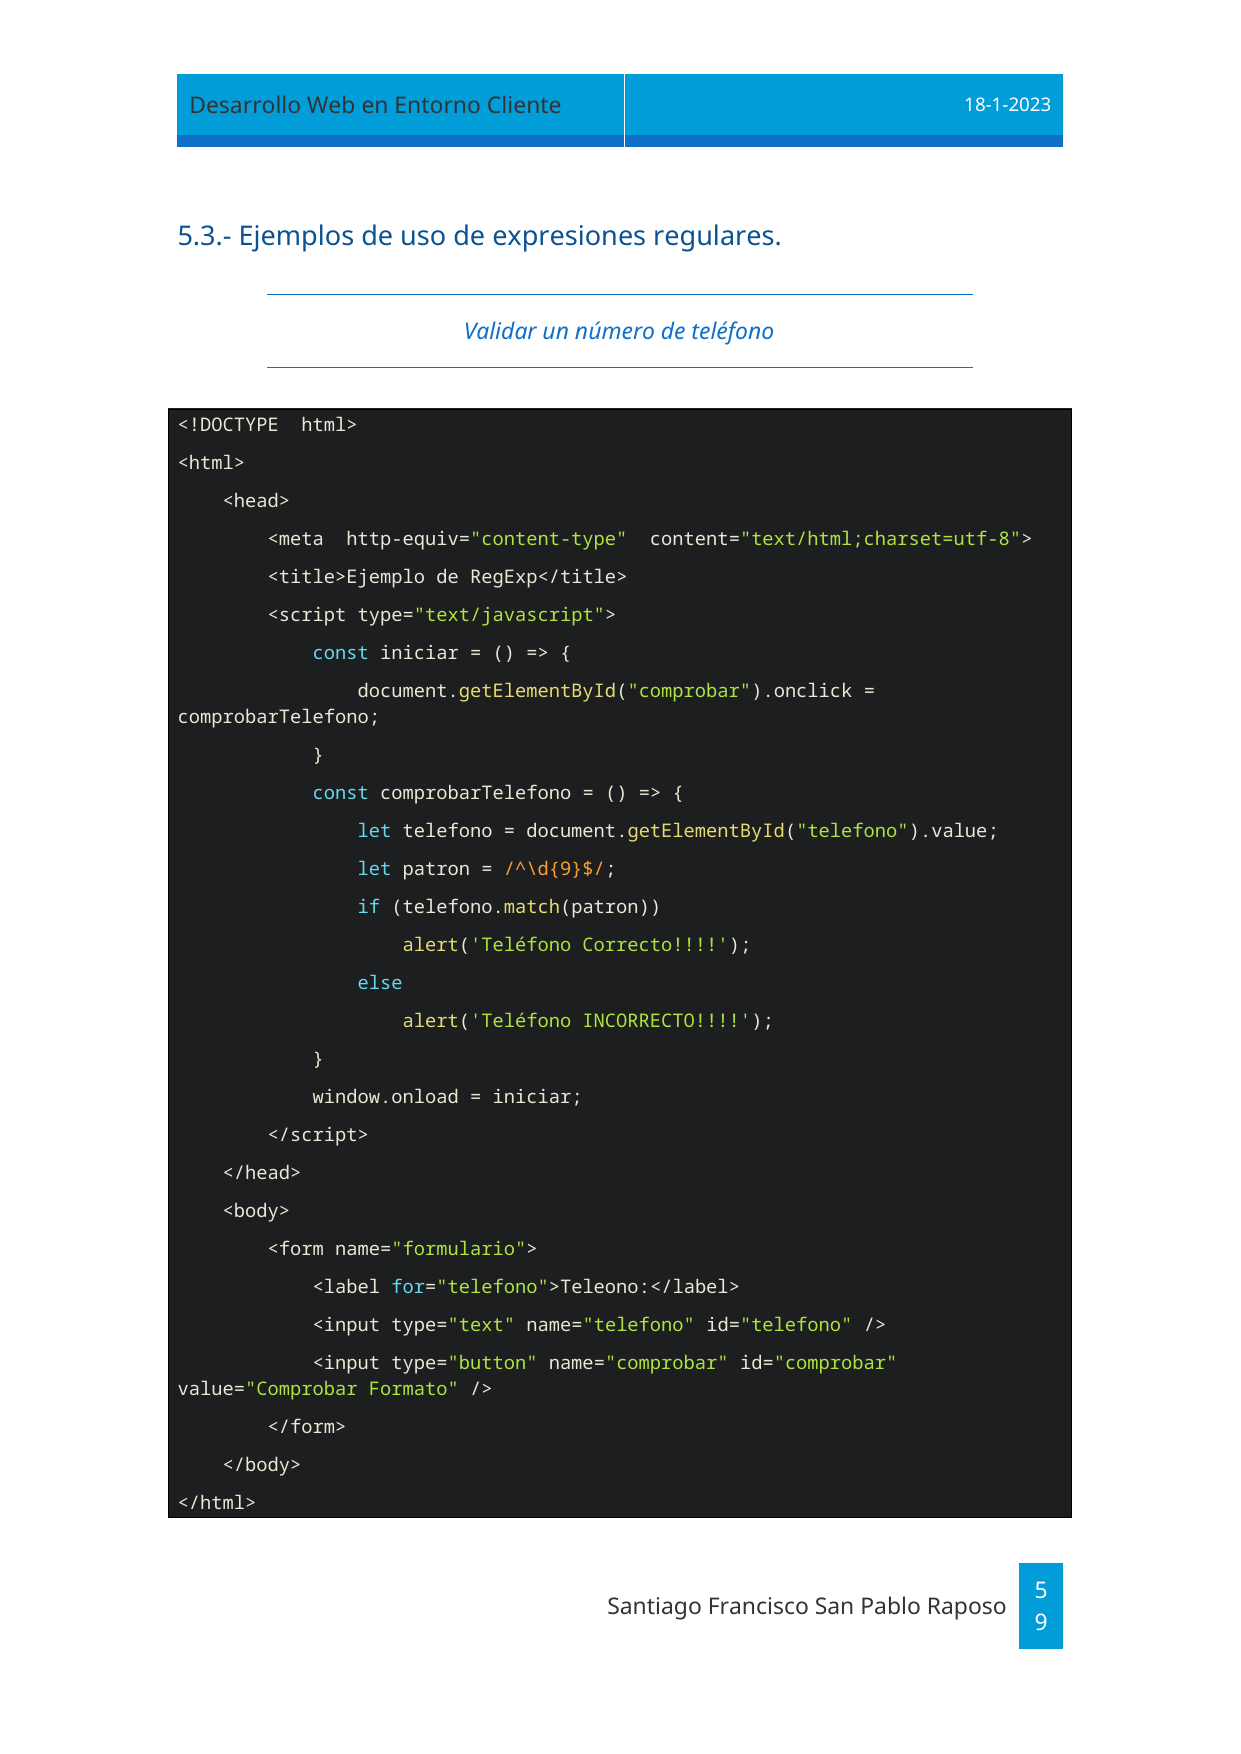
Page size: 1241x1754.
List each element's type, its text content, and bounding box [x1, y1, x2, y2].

text </html> [169, 1486, 1071, 1517]
text alert('Teléfono Correcto!!!!'); [169, 928, 1071, 957]
text </body> [169, 1448, 1071, 1477]
text </script> [169, 1118, 1071, 1147]
text <script type="text/javascript"> [169, 598, 1071, 627]
text <input type="button" name="comprobar" id="comprobar" value="Comprobar Formato" /> [169, 1346, 1071, 1401]
text </head> [169, 1156, 1071, 1185]
text const comprobarTelefono = () => { [169, 776, 1071, 805]
text Validar un número de teléfono [267, 295, 973, 367]
text <title>Ejemplo de RegExp</title> [169, 561, 1071, 589]
text } [169, 738, 1071, 767]
text <head> [169, 484, 1071, 513]
text </form> [169, 1410, 1071, 1439]
subtitle 5.3.- Ejemplos de uso de expresiones regulares. [177, 216, 1063, 253]
text alert('Teléfono INCORRECTO!!!!'); [169, 1004, 1071, 1033]
text const iniciar = () => { [169, 637, 1071, 665]
text if (telefono.match(patron)) [169, 890, 1071, 919]
text <!DOCTYPE html> [169, 410, 1071, 437]
text <form name="formulario"> [169, 1232, 1071, 1261]
text let patron = /^\d{9}$/; [169, 852, 1071, 881]
text <meta http-equiv="content-type" content="text/html;charset=utf-8"> [169, 522, 1071, 551]
text let telefono = document.getElementById("telefono").value; [169, 814, 1071, 843]
text <html> [169, 446, 1071, 475]
text } [169, 1042, 1071, 1071]
text <body> [169, 1194, 1071, 1223]
text else [169, 966, 1071, 995]
text window.onload = iniciar; [169, 1080, 1071, 1109]
text <input type="text" name="telefono" id="telefono" /> [169, 1308, 1071, 1337]
text document.getElementById("comprobar").onclick = comprobarTelefono; [169, 674, 1071, 729]
text <label for="telefono">Teleono:</label> [169, 1270, 1071, 1299]
